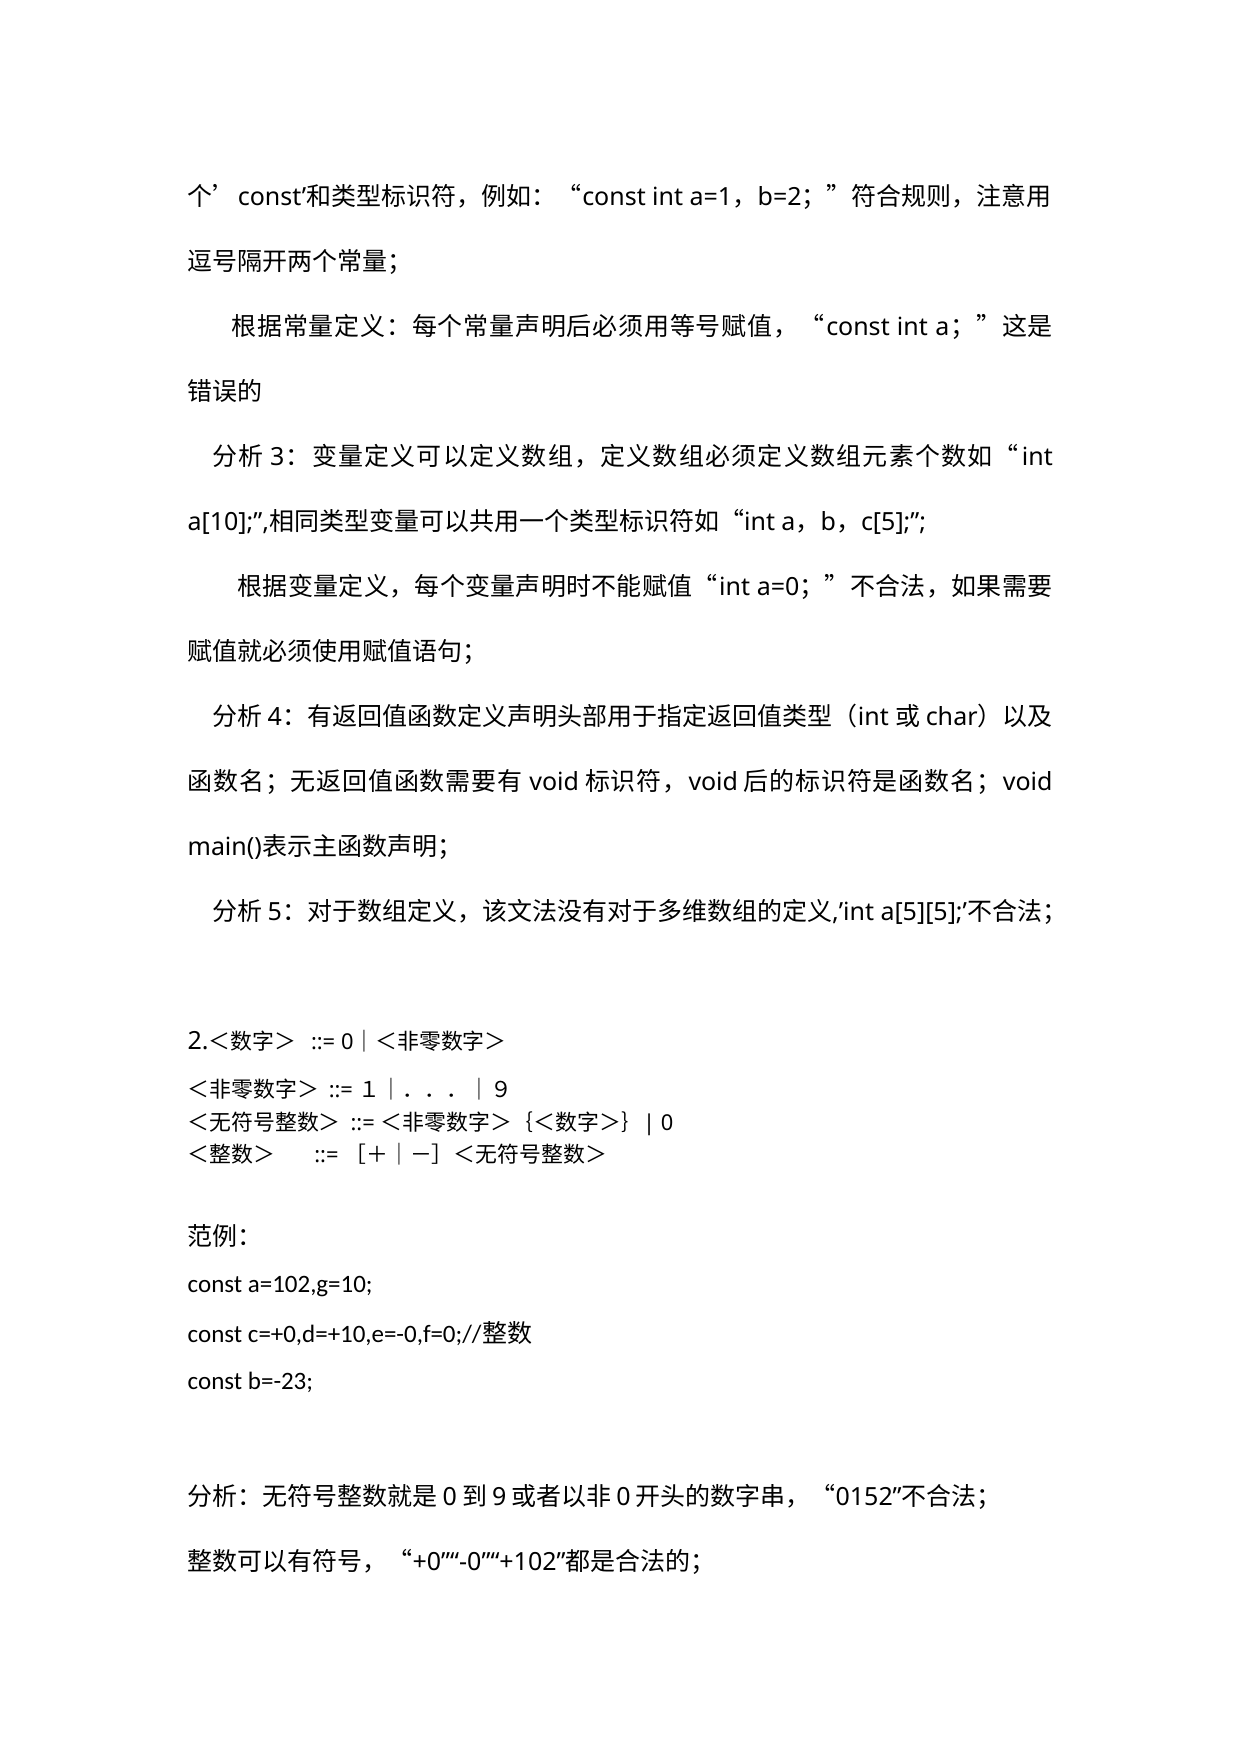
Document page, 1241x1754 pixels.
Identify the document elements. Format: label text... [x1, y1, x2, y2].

list 分析：无符号整数就是0到9或者以非0开头的数字串，“0152”不合法； [187, 1462, 1053, 1527]
list 分析4：有返回值函数定义声明头部用于指定返回值类型（int 或 char）以及函数名；无返回值函数需要有void标识符，void后的标识符是函数名；void main()表示主函数声明； [187, 682, 1053, 877]
list ＜整数＞ ::= ［＋｜－］＜无符号整数＞ [187, 1137, 1053, 1169]
list 范例： [187, 1202, 1053, 1267]
list 分析3：变量定义可以定义数组，定义数组必须定义数组元素个数如“int a[10];”,相同类型变量可以共用一个类型标识符如“int a，b，c[5];”; [187, 422, 1053, 552]
list const a=102,g=10; [187, 1267, 1053, 1299]
list 整数可以有符号，“+0”“-0”“+102”都是合法的； [187, 1527, 1053, 1592]
list const b=-23; [187, 1364, 1053, 1397]
list ＜非零数字＞ ::= １｜．．．｜９ [187, 1072, 1053, 1104]
list 根据常量定义：每个常量声明后必须用等号赋值，“const int a；”这是错误的 [187, 292, 1053, 422]
list 2.＜数字＞ ::= 0｜＜非零数字＞ [187, 1007, 1053, 1072]
list const c=+0,d=+10,e=-0,f=0;//整数 [187, 1299, 1053, 1364]
list 根据变量定义，每个变量声明时不能赋值“int a=0；”不合法，如果需要赋值就必须使用赋值语句； [187, 552, 1053, 682]
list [187, 162, 1053, 292]
list ＜无符号整数＞ ::= ＜非零数字＞｛＜数字＞｝| 0 [187, 1104, 1053, 1137]
list 分析5：对于数组定义，该文法没有对于多维数组的定义,’int a[5][5];’不合法； [187, 877, 1053, 942]
